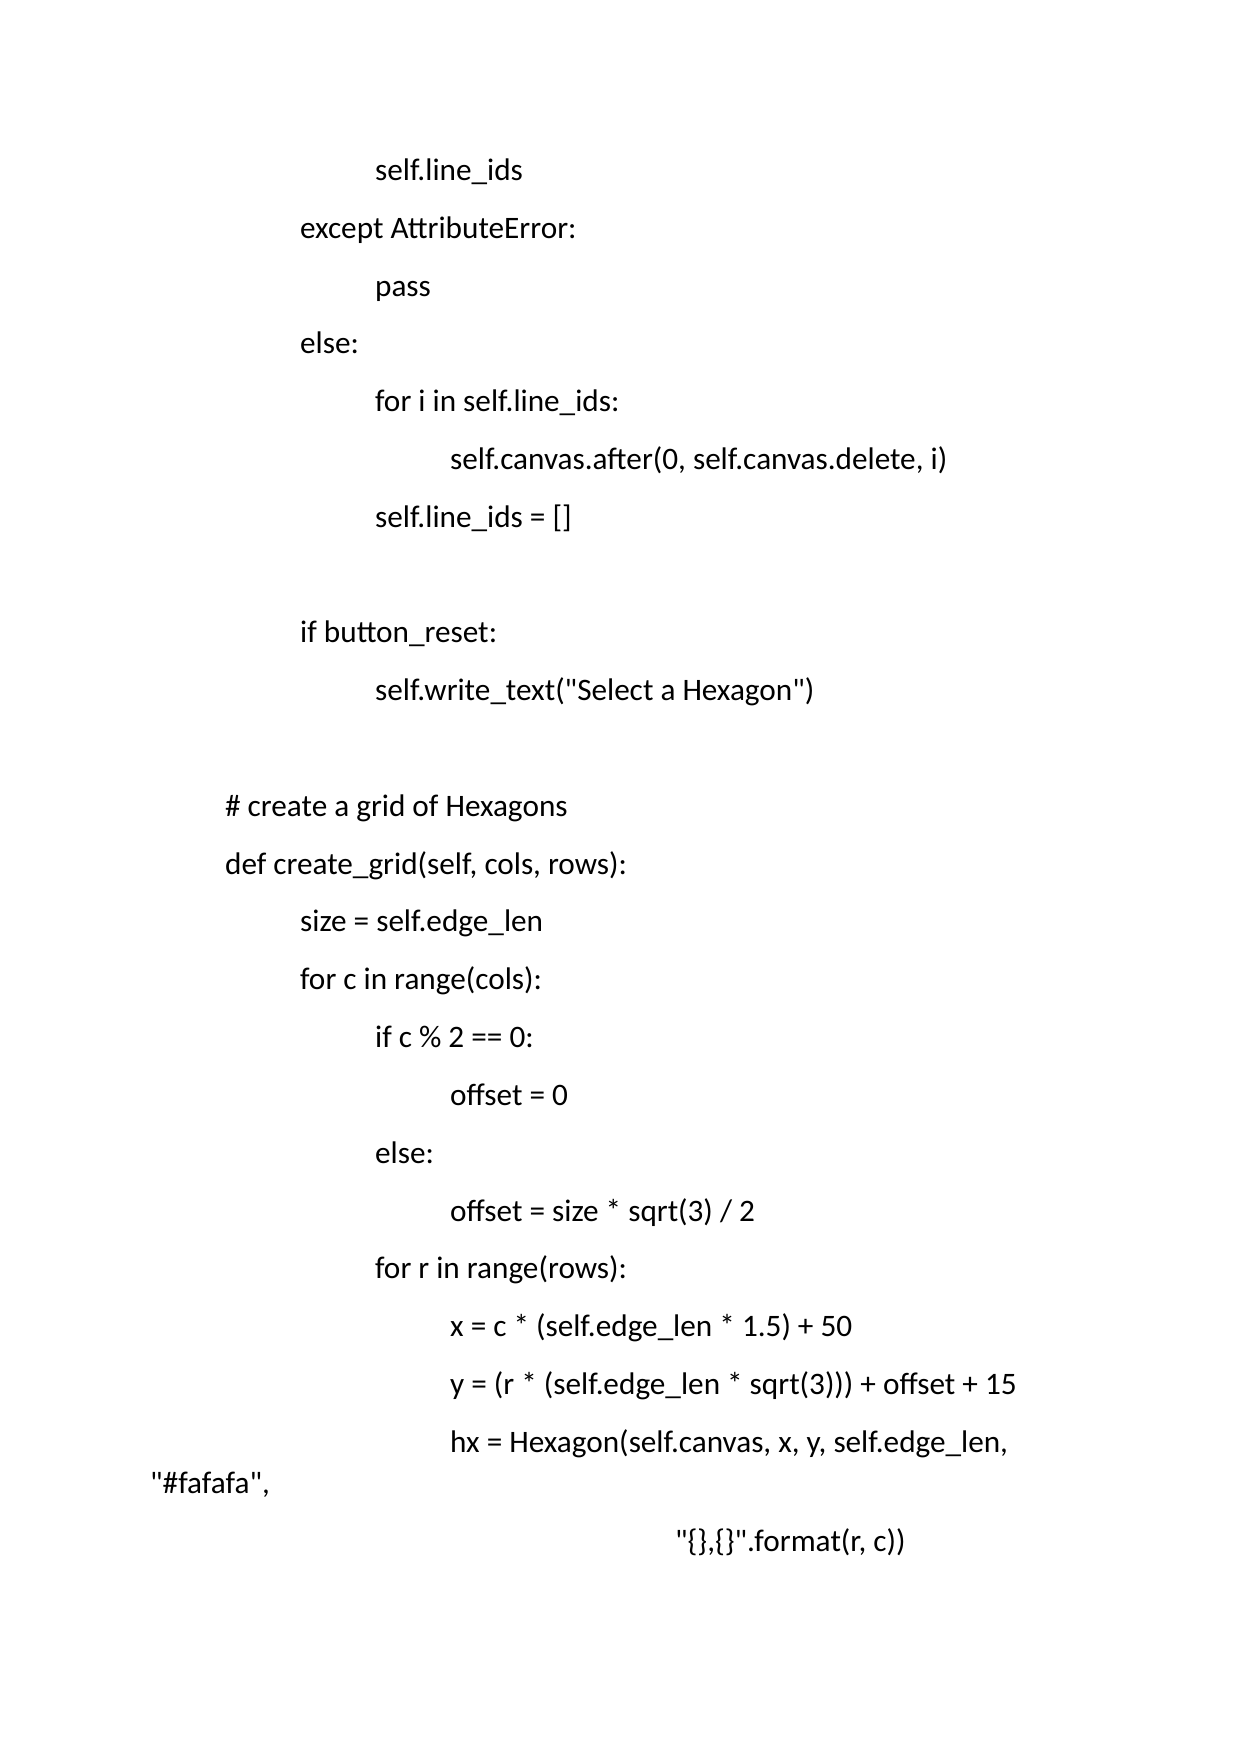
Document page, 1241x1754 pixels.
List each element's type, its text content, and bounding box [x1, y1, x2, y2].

text except AttributeError: [150, 208, 1090, 246]
text pass [150, 266, 1090, 304]
text if c % 2 == 0: [150, 1017, 1090, 1055]
text for r in range(rows): [150, 1248, 1090, 1287]
text if button_reset: [150, 612, 1090, 651]
text # create a grid of Hexagons [150, 786, 1090, 824]
text "{},{}".format(r, c)) [150, 1521, 1090, 1559]
text offset = size * sqrt(3) / 2 [150, 1191, 1090, 1229]
text size = self.edge_len [150, 902, 1090, 940]
text offset = 0 [150, 1075, 1090, 1113]
text self.line_ids [150, 150, 1090, 188]
text for i in self.line_ids: [150, 381, 1090, 419]
text def create_grid(self, cols, rows): [150, 844, 1090, 882]
text x = c * (self.edge_len * 1.5) + 50 [150, 1306, 1090, 1344]
text hx = Hexagon(self.canvas, x, y, self.edge_len, "#fafafa", [150, 1422, 1090, 1501]
text self.write_text("Select a Hexagon") [150, 670, 1090, 708]
text self.line_ids = [] [150, 497, 1090, 535]
text else: [150, 323, 1090, 362]
text y = (r * (self.edge_len * sqrt(3))) + offset + 15 [150, 1364, 1090, 1402]
text self.canvas.after(0, self.canvas.delete, i) [150, 439, 1090, 477]
text else: [150, 1133, 1090, 1171]
text for c in range(cols): [150, 959, 1090, 997]
